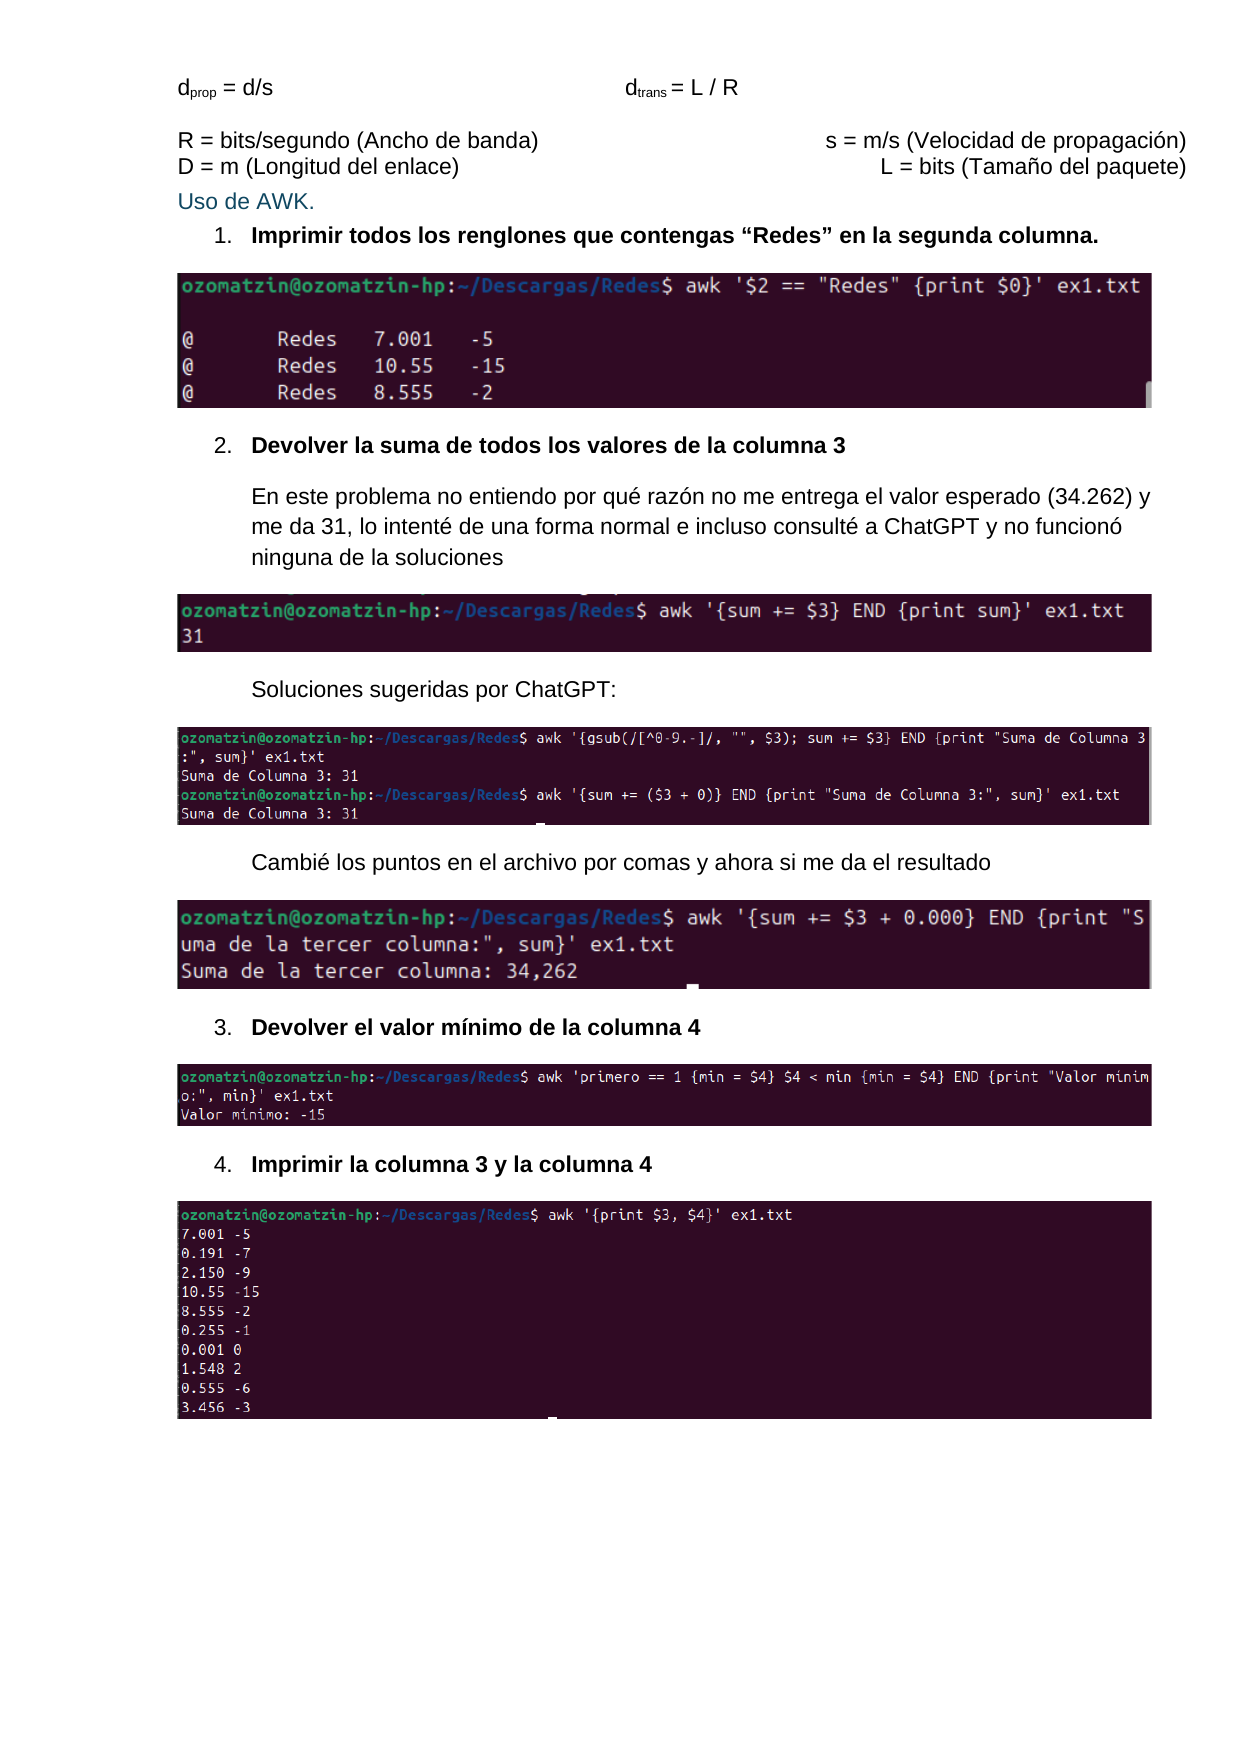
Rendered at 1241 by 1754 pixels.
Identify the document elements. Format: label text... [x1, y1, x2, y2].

picture [177, 1201, 1152, 1419]
text Cambié los puntos en el archivo por comas y ahora si me da el resultado [251, 849, 1152, 875]
list Imprimir la columna 3 y la columna 4 [213, 1151, 1152, 1177]
picture [177, 1064, 1152, 1126]
list Devolver el valor mínimo de la columna 4 [213, 1014, 1152, 1040]
subtitle Uso de AWK. [177, 188, 1152, 214]
text En este problema no entiendo por qué razón no me entrega el valor esperado (34.262) y me da 31, lo intenté de una forma normal e incluso consulté a ChatGPT y no funcionó ninguna de la soluciones [251, 483, 1152, 570]
picture [177, 273, 1152, 408]
list Devolver la suma de todos los valores de la columna 3 [213, 432, 1152, 458]
picture [177, 594, 1152, 652]
picture [177, 900, 1152, 989]
list Imprimir todos los renglones que contengas “Redes” en la segunda columna. [213, 222, 1152, 248]
text Soluciones sugeridas por ChatGPT: [251, 676, 1152, 702]
picture [177, 727, 1152, 825]
